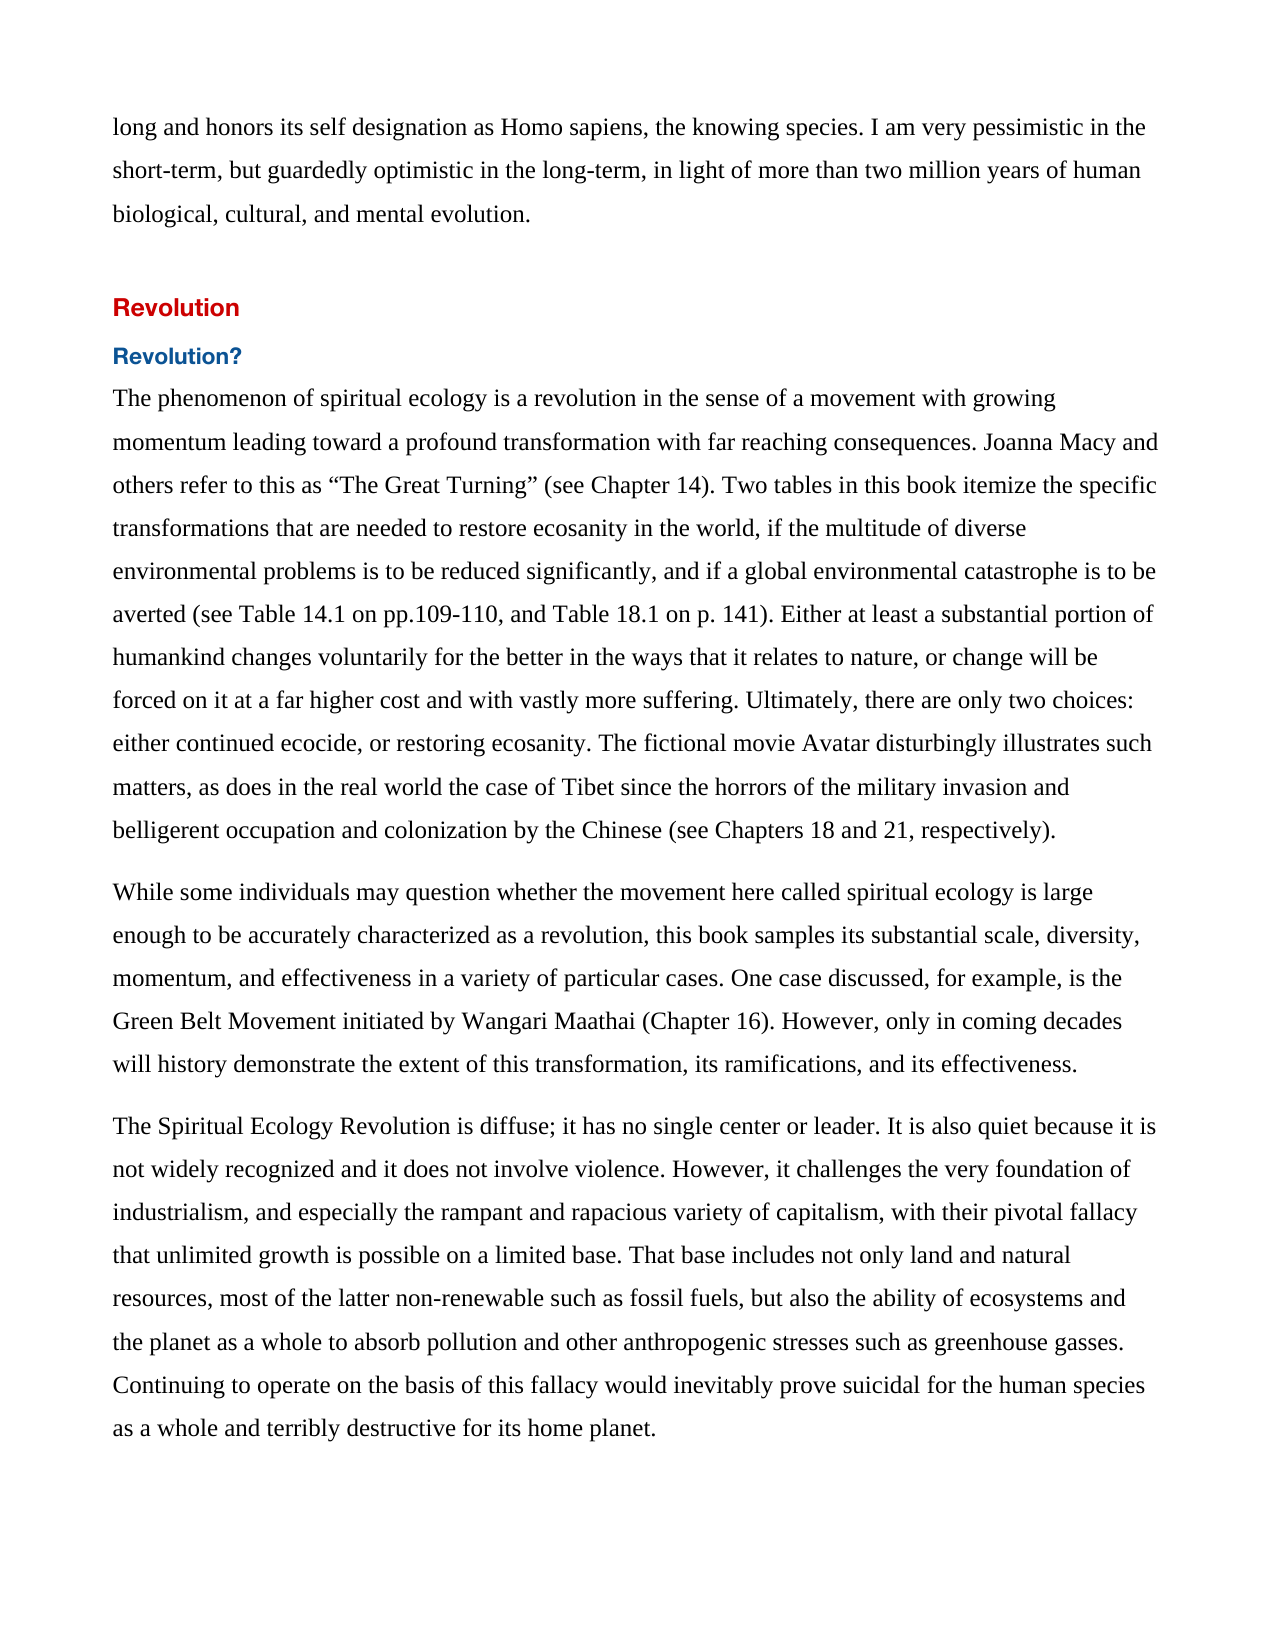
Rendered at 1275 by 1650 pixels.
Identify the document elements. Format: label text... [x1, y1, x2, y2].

subtitle Revolution [112, 292, 1162, 323]
text The phenomenon of spiritual ecology is a revolution in the sense of a movement with growing momentum leading toward a profound transformation with far reaching consequences. Joanna Macy and others refer to this as “The Great Turning” (see Chapter 14). Two tables in this book itemize the specific transformations that are needed to restore ecosanity in the world, if the multitude of diverse environmental problems is to be reduced significantly, and if a global environmental catastrophe is to be averted (see Table 14.1 on pp.109-110, and Table 18.1 on p. 141). Either at least a substantial portion of humankind changes voluntarily for the better in the ways that it relates to nature, or change will be forced on it at a far higher cost and with vastly more suffering. Ultimately, there are only two choices: either continued ecocide, or restoring ecosanity. The fictional movie Avatar disturbingly illustrates such matters, as does in the real world the case of Tibet since the horrors of the military invasion and belligerent occupation and colonization by the Chinese (see Chapters 18 and 21, respectively). [112, 383, 1162, 843]
text While some individuals may question whether the movement here called spiritual ecology is large enough to be accurately characterized as a revolution, this book samples its substantial scale, diversity, momentum, and effectiveness in a variety of particular cases. One case discussed, for example, is the Green Belt Movement initiated by Wangari Maathai (Chapter 16). However, only in coming decades will history demonstrate the extent of this transformation, its ramifications, and its effectiveness. [112, 877, 1162, 1078]
text The Spiritual Ecology Revolution is diffuse; it has no single center or leader. It is also quiet because it is not widely recognized and it does not involve violence. However, it challenges the very foundation of industrialism, and especially the rampant and rapacious variety of capitalism, with their pivotal fallacy that unlimited growth is possible on a limited base. That base includes not only land and natural resources, most of the latter non-renewable such as fossil fuels, but also the ability of ecosystems and the planet as a whole to absorb pollution and other anthropogenic stresses such as greenhouse gasses. Continuing to operate on the basis of this fallacy would inevitably prove suicidal for the human species as a whole and terribly destructive for its home planet. [112, 1111, 1162, 1442]
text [112, 112, 1162, 227]
subtitle Revolution? [112, 342, 1162, 371]
